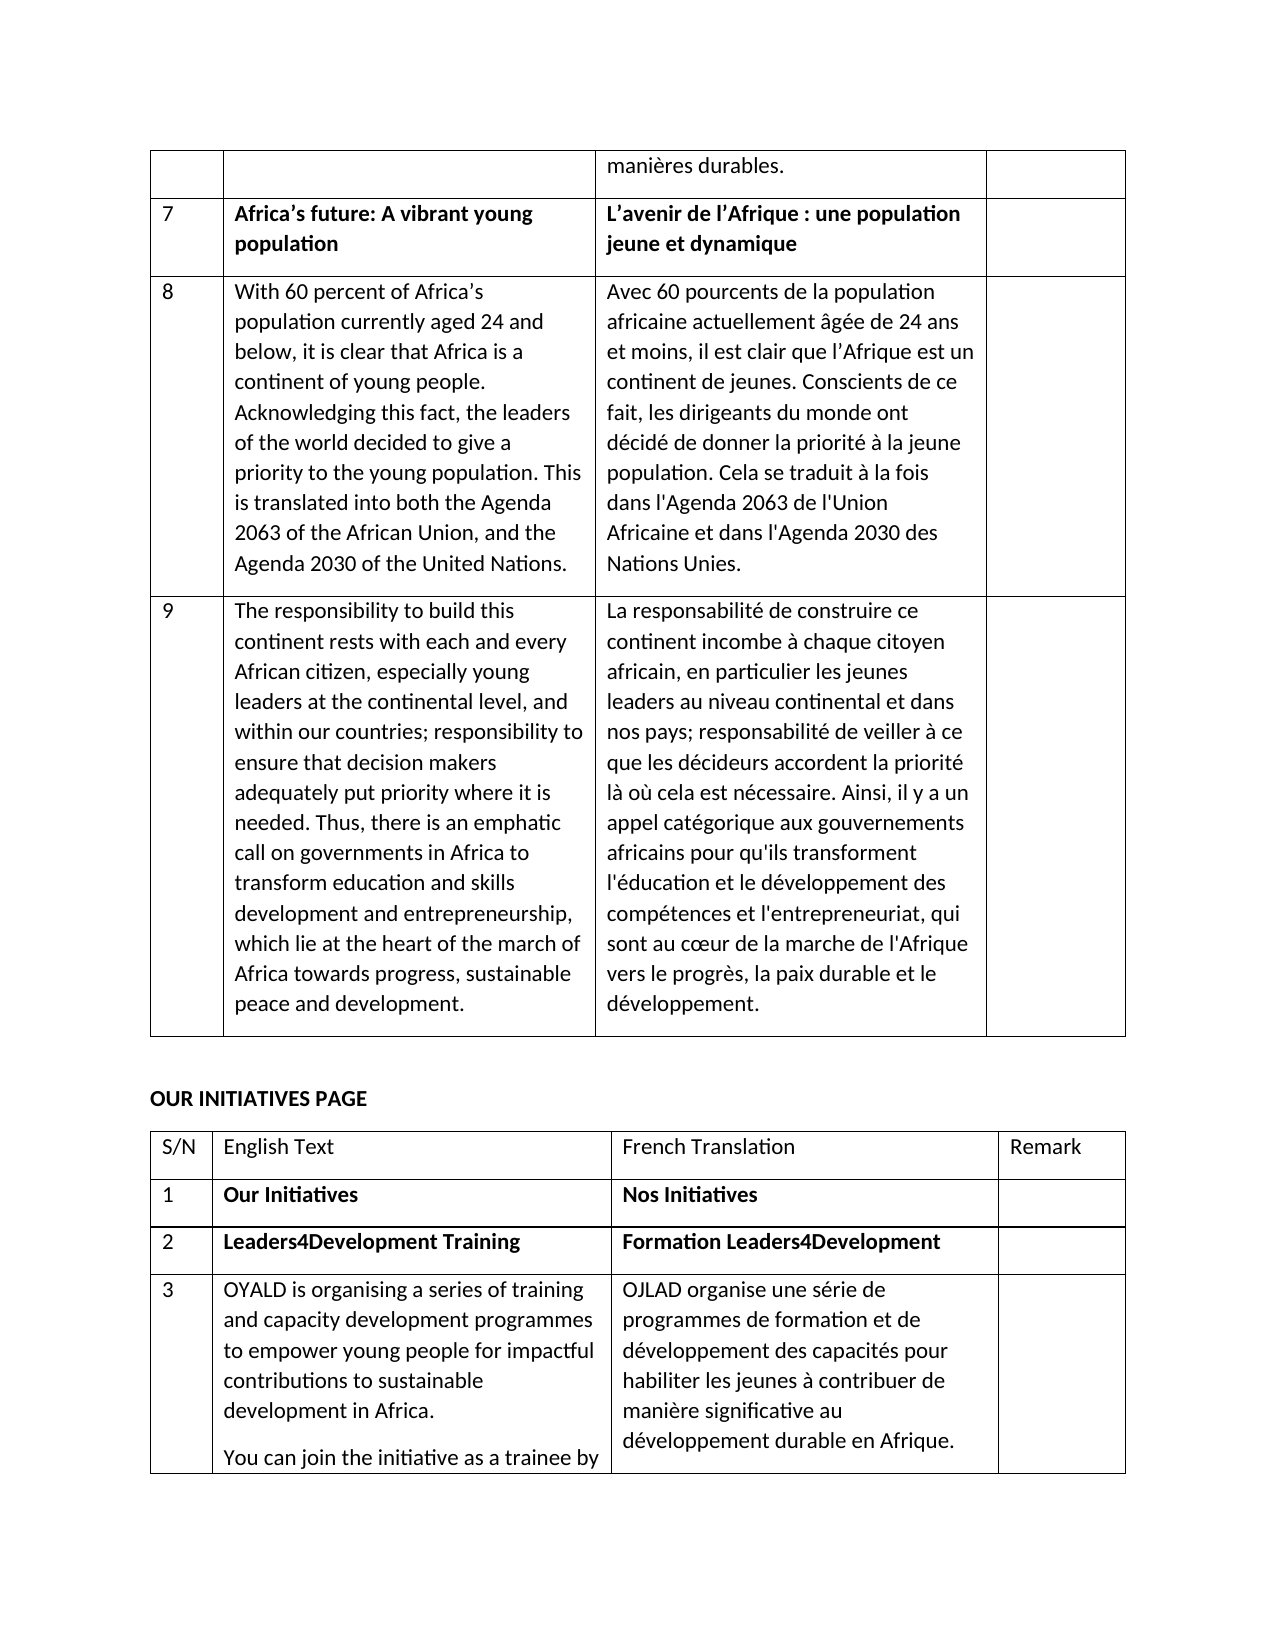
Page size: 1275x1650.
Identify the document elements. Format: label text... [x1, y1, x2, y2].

table_cell 9 [151, 597, 223, 1036]
table_cell Nos Initiatives [612, 1180, 998, 1226]
table_cell Our Initiatives [213, 1180, 611, 1226]
table_cell L’avenir de l’Afrique : une population jeune et dynamique [596, 199, 986, 276]
table_cell [987, 199, 1125, 276]
table_header English Text [213, 1132, 611, 1179]
table_header S/N [151, 1132, 212, 1179]
table_cell [987, 151, 1125, 198]
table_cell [596, 151, 986, 198]
table_cell 6 [151, 151, 223, 198]
table_cell [999, 1275, 1125, 1473]
text OUR INITIATIVES PAGE [150, 1084, 1125, 1112]
table_cell [999, 1180, 1125, 1226]
table_cell The responsibility to build this continent rests with each and every African citizen, especially young leaders at the continental level, and within our countries; responsibility to ensure that decision makers adequately put priority where it is needed. Thus, there is an emphatic call on governments in Africa to transform education and skills development and entrepreneurship, which lie at the heart of the march of Africa towards progress, sustainable peace and development. [224, 597, 595, 1036]
table_cell 3 [151, 1275, 212, 1473]
table_header Remark [999, 1132, 1125, 1179]
table_cell Avec 60 pourcents de la population africaine actuellement âgée de 24 ans et moins, il est clair que l’Afrique est un continent de jeunes. Conscients de ce fait, les dirigeants du monde ont décidé de donner la priorité à la jeune population. Cela se traduit à la fois dans l'Agenda 2063 de l'Union Africaine et dans l'Agenda 2030 des Nations Unies. [596, 277, 986, 596]
table_cell With 60 percent of Africa’s population currently aged 24 and below, it is clear that Africa is a continent of young people. Acknowledging this fact, the leaders of the world decided to give a priority to the young population. This is translated into both the Agenda 2063 of the African Union, and the Agenda 2030 of the United Nations. [224, 277, 595, 596]
table_cell 1 [151, 1180, 212, 1226]
table_cell [987, 597, 1125, 1036]
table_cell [612, 1275, 998, 1473]
table_cell 7 [151, 199, 223, 276]
table_cell Africa’s future: A vibrant young population [224, 199, 595, 276]
table_cell La responsabilité de construire ce continent incombe à chaque citoyen africain, en particulier les jeunes leaders au niveau continental et dans nos pays; responsabilité de veiller à ce que les décideurs accordent la priorité là où cela est nécessaire. Ainsi, il y a un appel catégorique aux gouvernements africains pour qu'ils transforment l'éducation et le développement des compétences et l'entrepreneuriat, qui sont au cœur de la marche de l'Afrique vers le progrès, la paix durable et le développement. [596, 597, 986, 1036]
table_cell 8 [151, 277, 223, 596]
table_header French Translation [612, 1132, 998, 1179]
table_cell Formation Leaders4Development [612, 1228, 998, 1274]
table_cell Leaders4Development Training [213, 1228, 611, 1274]
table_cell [213, 1275, 611, 1473]
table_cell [224, 151, 595, 198]
table_cell 2 [151, 1228, 212, 1274]
table_cell [987, 277, 1125, 596]
table_cell [999, 1228, 1125, 1274]
